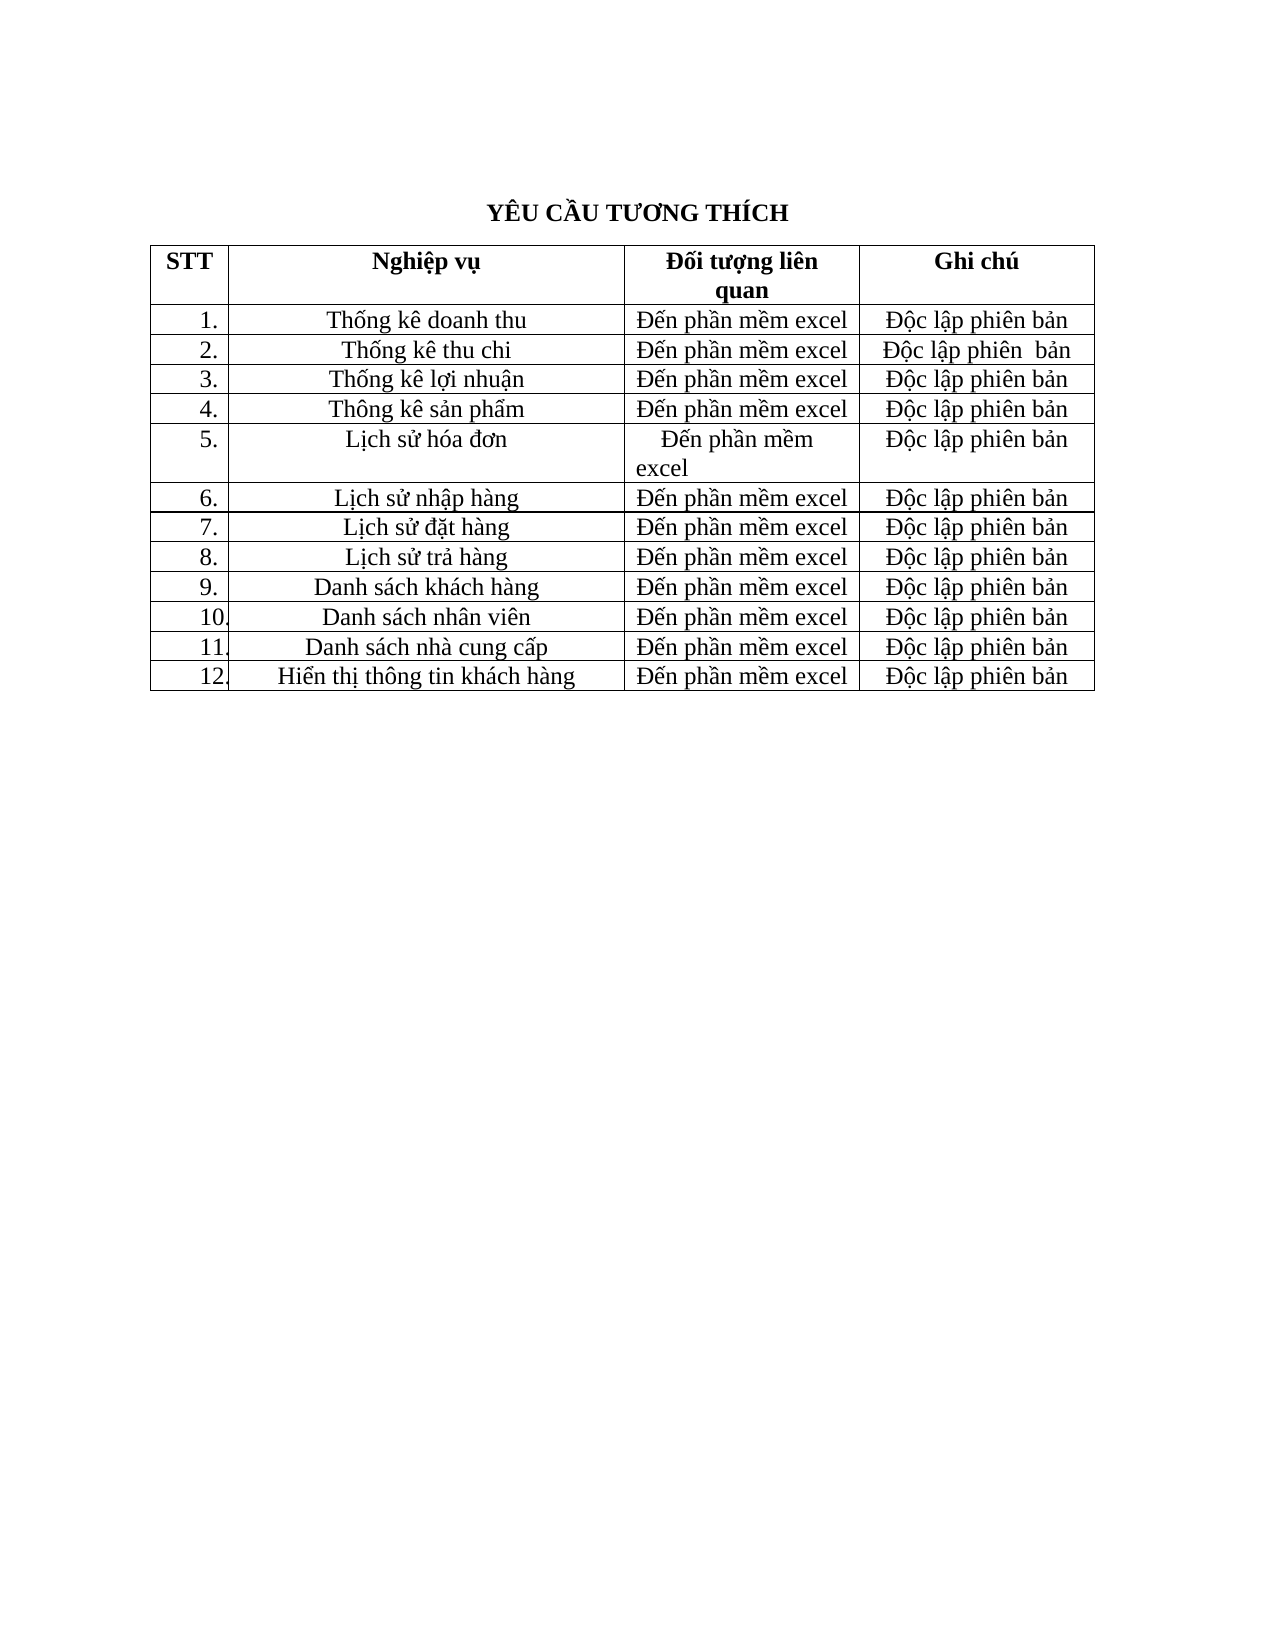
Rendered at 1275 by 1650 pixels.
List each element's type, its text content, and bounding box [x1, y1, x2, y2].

table_cell Lịch sử nhập hàng [229, 483, 624, 511]
table_cell [151, 632, 228, 660]
table_header STT [151, 246, 228, 304]
table_header Ghi chú [860, 246, 1094, 304]
table_cell Đến phần mềm excel [625, 335, 859, 363]
table_cell [151, 394, 228, 423]
text YÊU CẦU TƯƠNG THÍCH [150, 198, 1125, 226]
table_cell Danh sách nhà cung cấp [229, 632, 624, 660]
table_cell Lịch sử trả hàng [229, 542, 624, 571]
table_cell Độc lập phiên bản [860, 305, 1094, 334]
table_cell Độc lập phiên bản [860, 424, 1094, 482]
table_cell [151, 602, 228, 631]
table_cell Độc lập phiên bản [860, 483, 1094, 511]
table_cell Danh sách nhân viên [229, 602, 624, 631]
table_cell Hiển thị thông tin khách hàng [229, 661, 624, 690]
table_cell Thống kê doanh thu [229, 305, 624, 334]
table_cell Độc lập phiên bản [860, 394, 1094, 423]
table_cell Độc lập phiên bản [860, 572, 1094, 601]
table_cell Độc lập phiên bản [860, 542, 1094, 571]
table_cell Đến phần mềm excel [625, 305, 859, 334]
table_cell Đến phần mềm excel [625, 632, 859, 660]
table_cell Đến phần mềm excel [625, 483, 859, 511]
table_cell Độc lập phiên bản [860, 661, 1094, 690]
table_cell Đến phần mềm excel [625, 394, 859, 423]
table_cell Đến phần mềm excel [625, 542, 859, 571]
table_cell [151, 365, 228, 393]
table_cell Danh sách khách hàng [229, 572, 624, 601]
table_cell Lịch sử hóa đơn [229, 424, 624, 482]
table_cell Lịch sử đặt hàng [229, 513, 624, 541]
table_cell [151, 572, 228, 601]
table_cell [151, 542, 228, 571]
table_cell Đến phần mềm excel [625, 602, 859, 631]
table_cell [151, 424, 228, 482]
table_cell Đến phần mềm excel [625, 513, 859, 541]
table_cell Thông kê sản phẩm [229, 394, 624, 423]
table_cell [151, 305, 228, 334]
table_header Đối tượng liên quan [625, 246, 859, 304]
table_cell Độc lập phiên bản [860, 365, 1094, 393]
table_cell Đến phần mềm excel [625, 424, 859, 482]
table_cell Đến phần mềm excel [625, 661, 859, 690]
table_cell Thống kê thu chi [229, 335, 624, 363]
table_cell [151, 513, 228, 541]
table_cell Độc lập phiên bản [860, 513, 1094, 541]
table_cell Đến phần mềm excel [625, 572, 859, 601]
table_cell Độc lập phiên bản [860, 632, 1094, 660]
table_cell Độc lập phiên bản [860, 335, 1094, 363]
table_cell Thống kê lợi nhuận [229, 365, 624, 393]
table_cell Độc lập phiên bản [860, 602, 1094, 631]
table_cell Đến phần mềm excel [625, 365, 859, 393]
table_cell [151, 661, 228, 690]
table_header Nghiệp vụ [229, 246, 624, 304]
table_cell [151, 335, 228, 363]
table_cell [151, 483, 228, 511]
